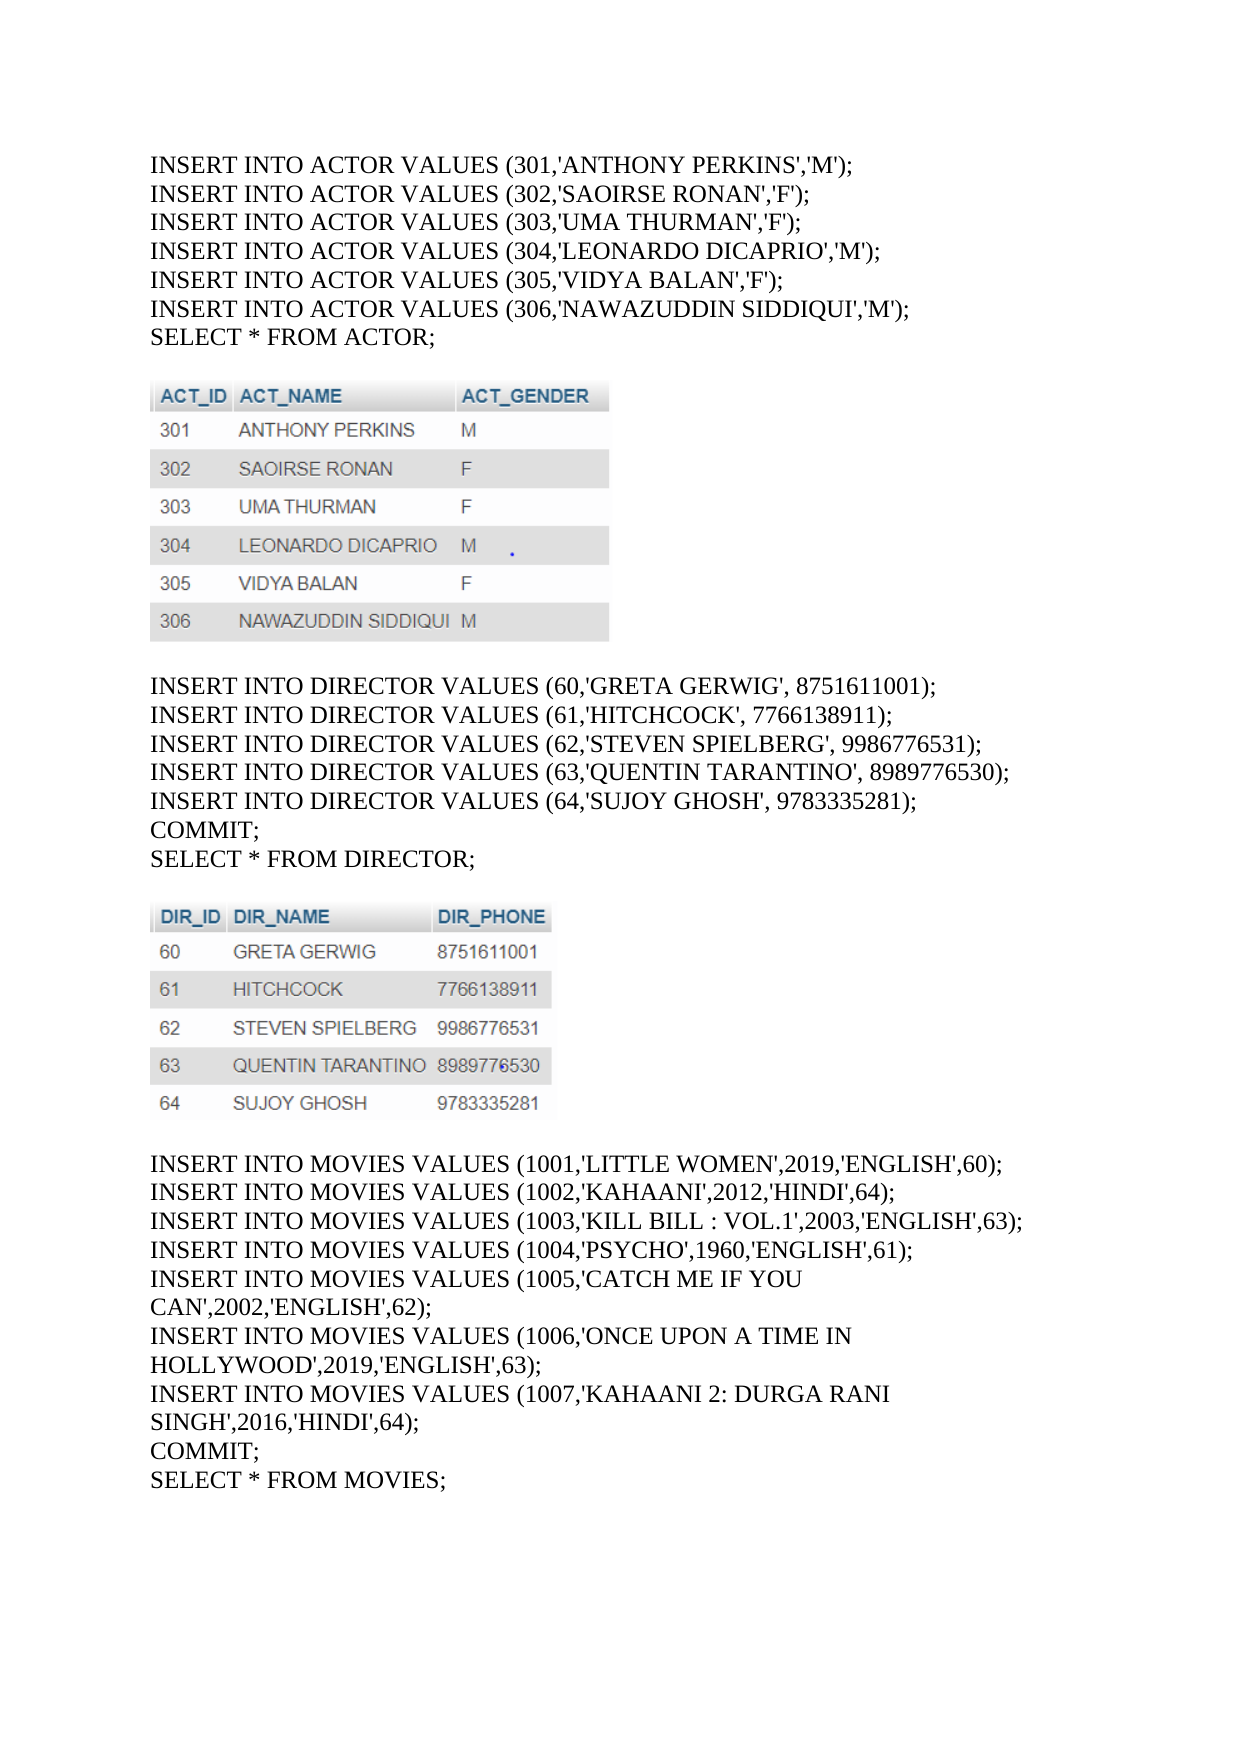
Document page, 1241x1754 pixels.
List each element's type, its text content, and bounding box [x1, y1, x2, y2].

text INSERT INTO MOVIES VALUES (1006,'ONCE UPON A TIME IN HOLLYWOOD',2019,'ENGLISH',63); [150, 1321, 1090, 1379]
text INSERT INTO MOVIES VALUES (1004,'PSYCHO',1960,'ENGLISH',61); [150, 1235, 1090, 1264]
picture [150, 901, 558, 1120]
text INSERT INTO ACTOR VALUES (302,'SAOIRSE RONAN','F'); [150, 179, 1090, 207]
text INSERT INTO ACTOR VALUES (304,'LEONARDO DICAPRIO','M'); [150, 236, 1090, 265]
text INSERT INTO DIRECTOR VALUES (64,'SUJOY GHOSH', 9783335281); [150, 786, 1090, 815]
text INSERT INTO ACTOR VALUES (303,'UMA THURMAN','F'); [150, 207, 1090, 236]
text INSERT INTO DIRECTOR VALUES (63,'QUENTIN TARANTINO', 8989776530); [150, 757, 1090, 786]
text INSERT INTO ACTOR VALUES (306,'NAWAZUDDIN SIDDIQUI','M'); [150, 294, 1090, 322]
text SELECT * FROM DIRECTOR; [150, 844, 1090, 872]
text COMMIT; [150, 815, 1090, 844]
text INSERT INTO MOVIES VALUES (1001,'LITTLE WOMEN',2019,'ENGLISH',60); [150, 1149, 1090, 1177]
text SELECT * FROM MOVIES; [150, 1465, 1090, 1494]
text INSERT INTO DIRECTOR VALUES (61,'HITCHCOCK', 7766138911); [150, 700, 1090, 729]
text INSERT INTO MOVIES VALUES (1007,'KAHAANI 2: DURGA RANI SINGH',2016,'HINDI',64); [150, 1379, 1090, 1436]
text COMMIT; [150, 1436, 1090, 1465]
text INSERT INTO MOVIES VALUES (1002,'KAHAANI',2012,'HINDI',64); [150, 1177, 1090, 1206]
text INSERT INTO MOVIES VALUES (1003,'KILL BILL : VOL.1',2003,'ENGLISH',63); [150, 1206, 1090, 1235]
text INSERT INTO DIRECTOR VALUES (62,'STEVEN SPIELBERG', 9986776531); [150, 729, 1090, 757]
text INSERT INTO DIRECTOR VALUES (60,'GRETA GERWIG', 8751611001); [150, 671, 1090, 700]
picture [150, 380, 613, 643]
text INSERT INTO MOVIES VALUES (1005,'CATCH ME IF YOU CAN',2002,'ENGLISH',62); [150, 1264, 1090, 1321]
text INSERT INTO ACTOR VALUES (305,'VIDYA BALAN','F'); [150, 265, 1090, 294]
text SELECT * FROM ACTOR; [150, 322, 1090, 351]
text INSERT INTO ACTOR VALUES (301,'ANTHONY PERKINS','M'); [150, 150, 1090, 179]
